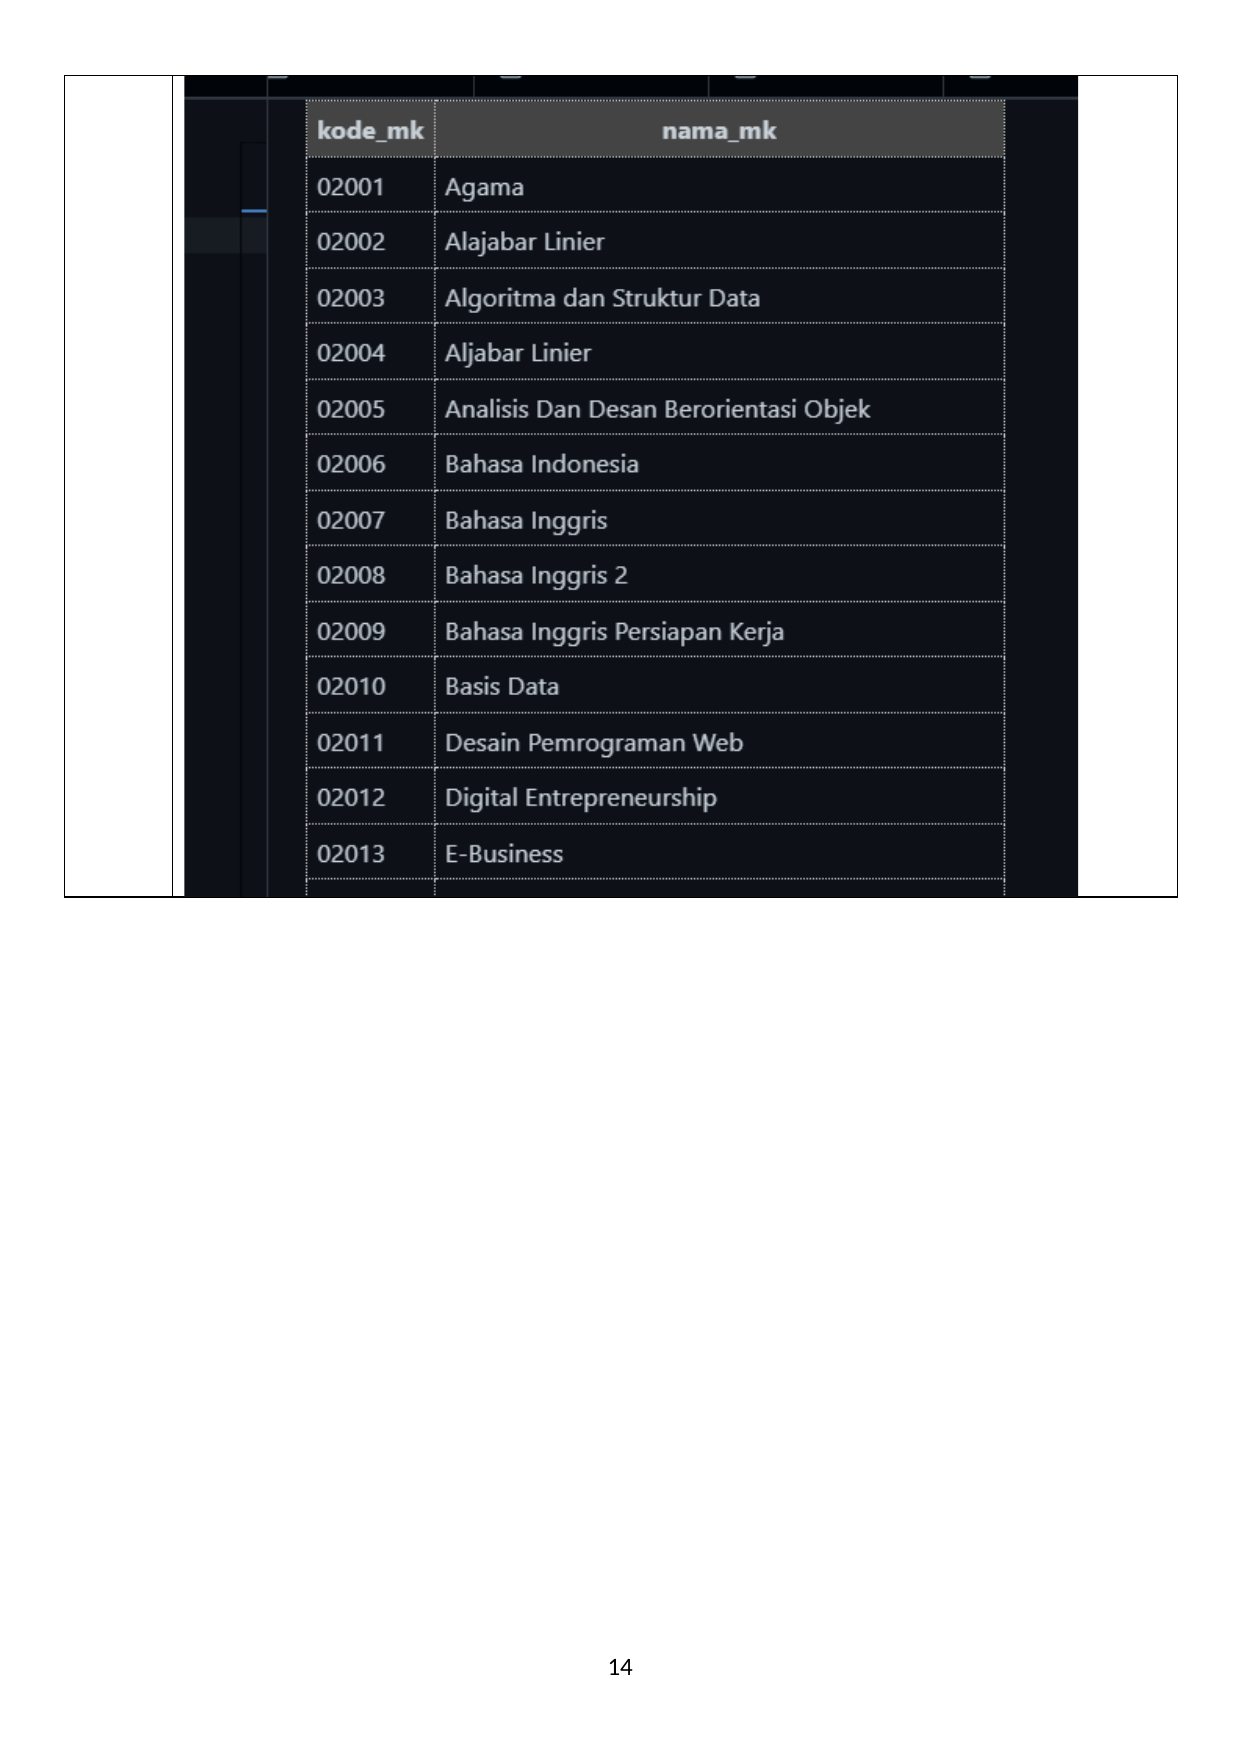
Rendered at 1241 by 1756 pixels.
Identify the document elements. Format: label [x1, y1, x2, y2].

table_cell [65, 76, 172, 896]
picture [184, 76, 1079, 897]
table_cell [1079, 76, 1177, 896]
table_cell [173, 76, 184, 896]
